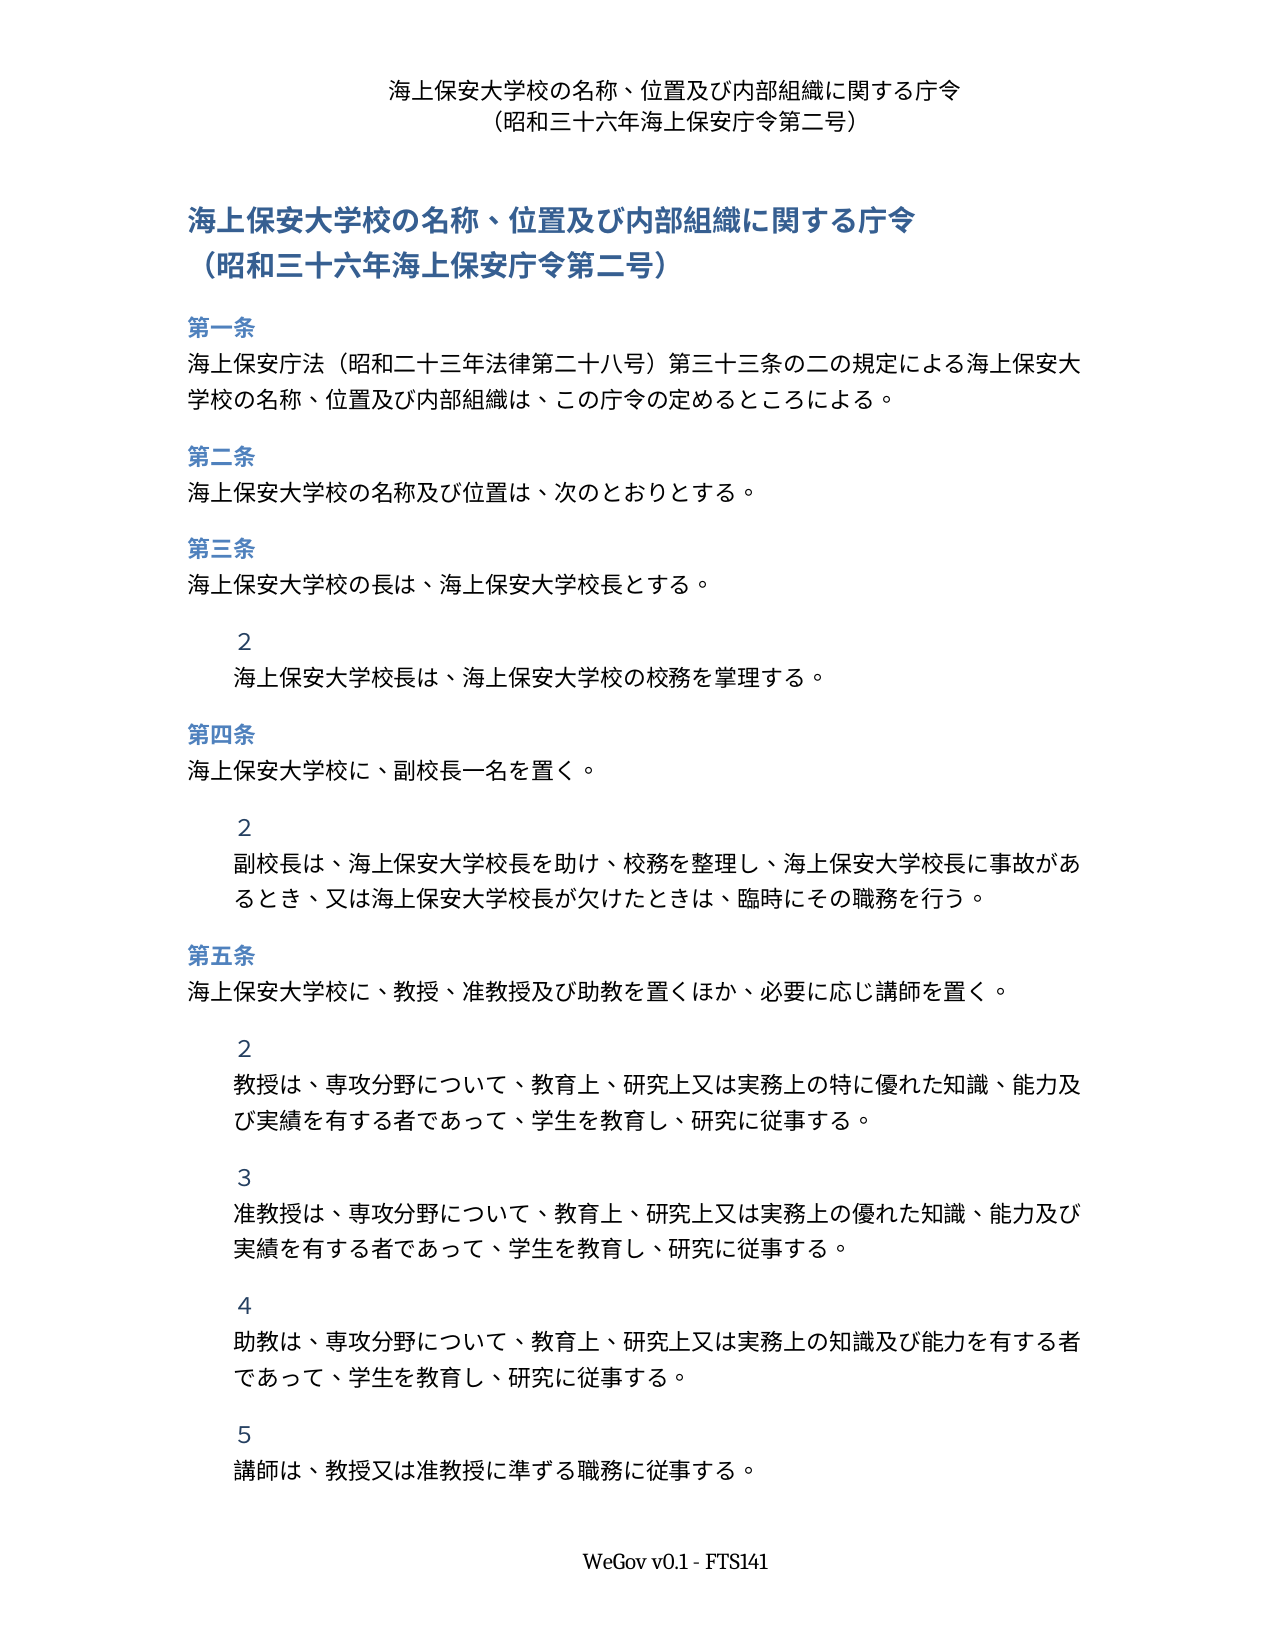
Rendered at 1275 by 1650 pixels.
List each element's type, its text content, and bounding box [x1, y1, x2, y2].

text 海上保安大学校長は、海上保安大学校の校務を掌理する。 [233, 662, 1087, 693]
text 海上保安大学校の名称及び位置は、次のとおりとする。 [187, 477, 1087, 508]
text 助教は、専攻分野について、教育上、研究上又は実務上の知識及び能力を有する者であって、学生を教育し、研究に従事する。 [233, 1326, 1087, 1393]
subtitle ４ [233, 1290, 1087, 1321]
text 海上保安大学校に、教授、准教授及び助教を置くほか、必要に応じ講師を置く。 [187, 976, 1087, 1007]
subtitle ５ [233, 1419, 1087, 1450]
subtitle 第一条 [187, 312, 1087, 343]
text 講師は、教授又は准教授に準ずる職務に従事する。 [233, 1455, 1087, 1486]
text 教授は、専攻分野について、教育上、研究上又は実務上の特に優れた知識、能力及び実績を有する者であって、学生を教育し、研究に従事する。 [233, 1069, 1087, 1136]
subtitle 第四条 [187, 719, 1087, 750]
text 海上保安庁法（昭和二十三年法律第二十八号）第三十三条の二の規定による海上保安大学校の名称、位置及び内部組織は、この庁令の定めるところによる。 [187, 348, 1087, 415]
text 准教授は、専攻分野について、教育上、研究上又は実務上の優れた知識、能力及び実績を有する者であって、学生を教育し、研究に従事する。 [233, 1197, 1087, 1265]
text 副校長は、海上保安大学校長を助け、校務を整理し、海上保安大学校長に事故があるとき、又は海上保安大学校長が欠けたときは、臨時にその職務を行う。 [233, 847, 1087, 915]
subtitle 第三条 [187, 533, 1087, 565]
subtitle ２ [233, 1033, 1087, 1064]
subtitle 海上保安大学校の名称、位置及び内部組織に関する庁令 （昭和三十六年海上保安庁令第二号） [187, 200, 1087, 285]
text 海上保安大学校の長は、海上保安大学校長とする。 [187, 569, 1087, 601]
subtitle 第二条 [187, 441, 1087, 472]
subtitle ２ [233, 812, 1087, 843]
subtitle 第五条 [187, 940, 1087, 971]
subtitle ２ [233, 626, 1087, 657]
text 海上保安大学校に、副校長一名を置く。 [187, 755, 1087, 786]
subtitle ３ [233, 1162, 1087, 1193]
